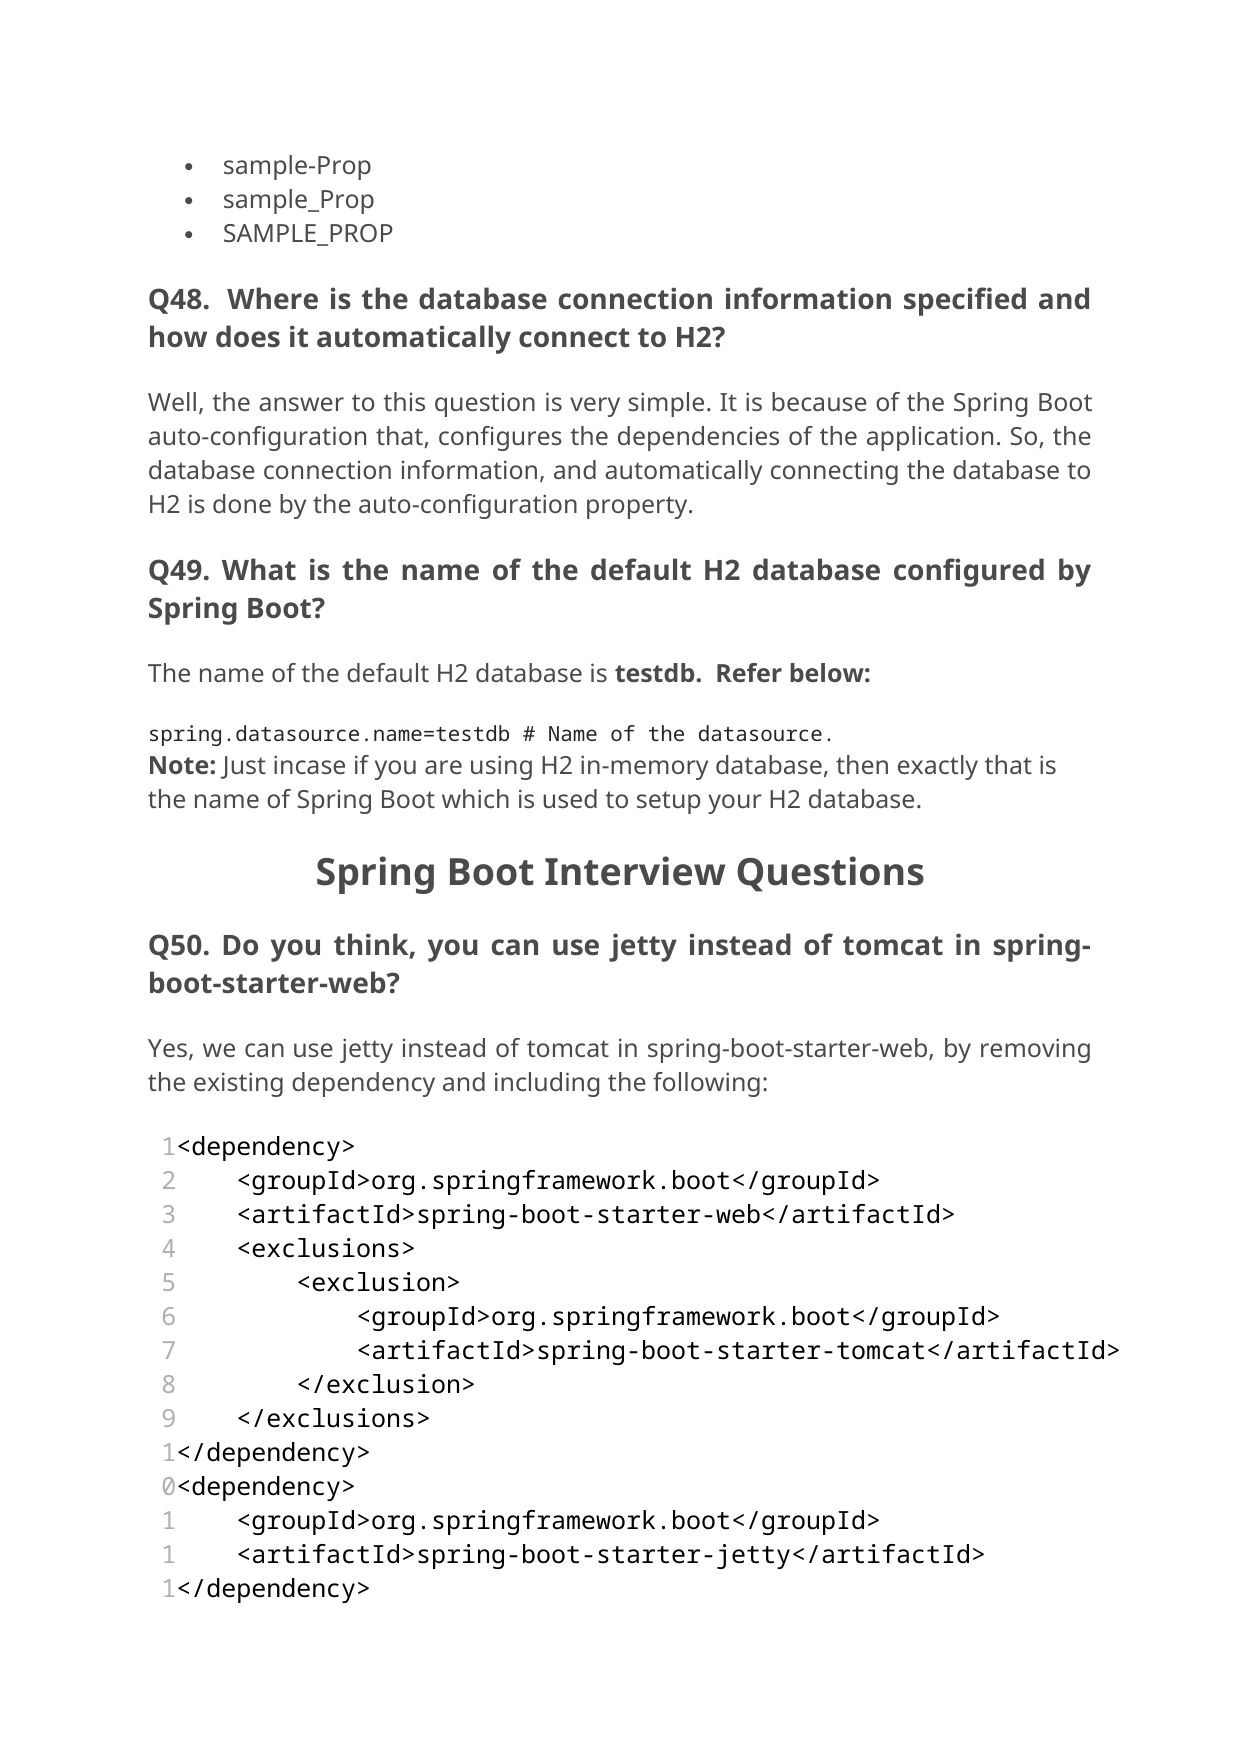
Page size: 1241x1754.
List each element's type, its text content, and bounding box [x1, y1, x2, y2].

text spring.datasource.name=testdb # Name of the datasource. [148, 719, 1093, 748]
text Note: Just incase if you are using H2 in-memory database, then exactly that is the name of Spring Boot which is used to setup your H2 database. [148, 748, 1093, 816]
text The name of the default H2 database is testdb. Refer below: [148, 656, 1093, 690]
text Q49. What is the name of the default H2 database configured by Spring Boot? [148, 550, 1093, 627]
list sample_Prop [185, 182, 1093, 216]
text Yes, we can use jetty instead of tomcat in spring-boot-starter-web, by removing the existing dependency and including the following: [148, 1031, 1093, 1099]
text Well, the answer to this question is very simple. It is because of the Spring Boot auto-configuration that, configures the dependencies of the application. So, the database connection information, and automatically connecting the database to H2 is done by the auto-configuration property. [148, 385, 1093, 521]
text Q50. Do you think, you can use jetty instead of tomcat in spring-boot-starter-web? [148, 925, 1093, 1002]
list sample-Prop [185, 148, 1093, 182]
text Spring Boot Interview Questions [148, 845, 1093, 896]
text Q48. Where is the database connection information specified and how does it automatically connect to H2? [148, 279, 1093, 356]
list SAMPLE_PROP [185, 216, 1093, 250]
